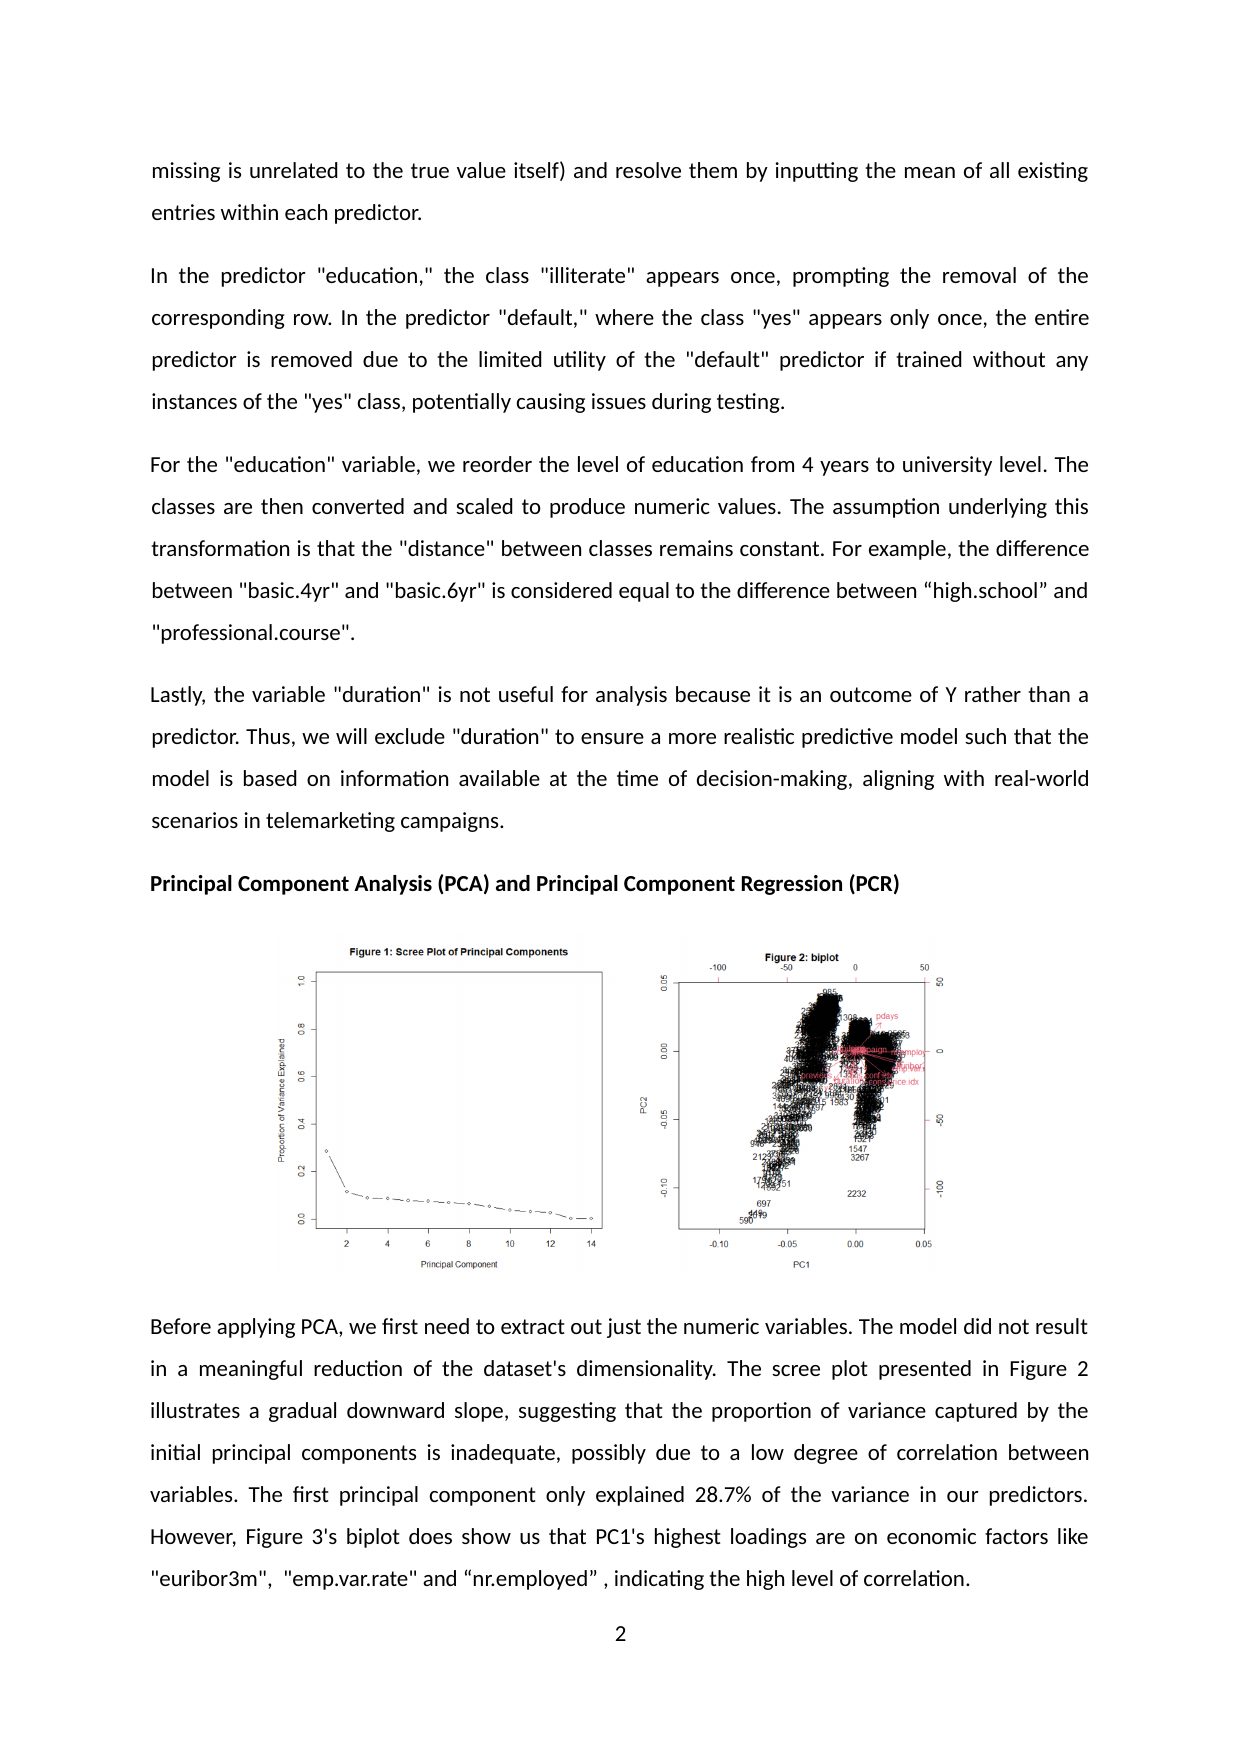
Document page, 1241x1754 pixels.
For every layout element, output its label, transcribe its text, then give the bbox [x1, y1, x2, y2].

text Principal Component Analysis (PCA) and Principal Component Regression (PCR) [150, 869, 1091, 897]
text Lastly, the variable "duration" is not useful for analysis because it is an outcome of Y rather than a predictor. Thus, we will exclude "duration" to ensure a more realistic predictive model such that the model is based on information available at the time of decision-making, aligning with real-world scenarios in telemarketing campaigns. [150, 681, 1091, 834]
text Before applying PCA, we first need to extract out just the numeric variables. The model did not result in a meaningful reduction of the dataset's dimensionality. The scree plot presented in Figure 2 illustrates a gradual downward slope, suggesting that the proportion of variance captured by the initial principal components is inadequate, possibly due to a low degree of correlation between variables. The first principal component only explained 28.7% of the variance in our predictors. However, Figure 3's biplot does show us that PC1's highest loadings are on economic factors like "euribor3m", "emp.var.rate" and “nr.employed” , indicating the high level of correlation. [150, 1312, 1091, 1592]
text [150, 156, 1091, 226]
text In the predictor "education," the class "illiterate" appears once, prompting the removal of the corresponding row. In the predictor "default," where the class "yes" appears only once, the entire predictor is removed due to the limited utility of the "default" predictor if trained without any instances of the "yes" class, potentially causing issues during testing. [150, 261, 1091, 415]
picture [276, 932, 965, 1278]
text For the "education" variable, we reorder the level of education from 4 years to university level. The classes are then converted and scaled to produce numeric values. The assumption underlying this transformation is that the "distance" between classes remains constant. For example, the difference between "basic.4yr" and "basic.6yr" is considered equal to the difference between “high.school” and "professional.course". [150, 450, 1091, 646]
